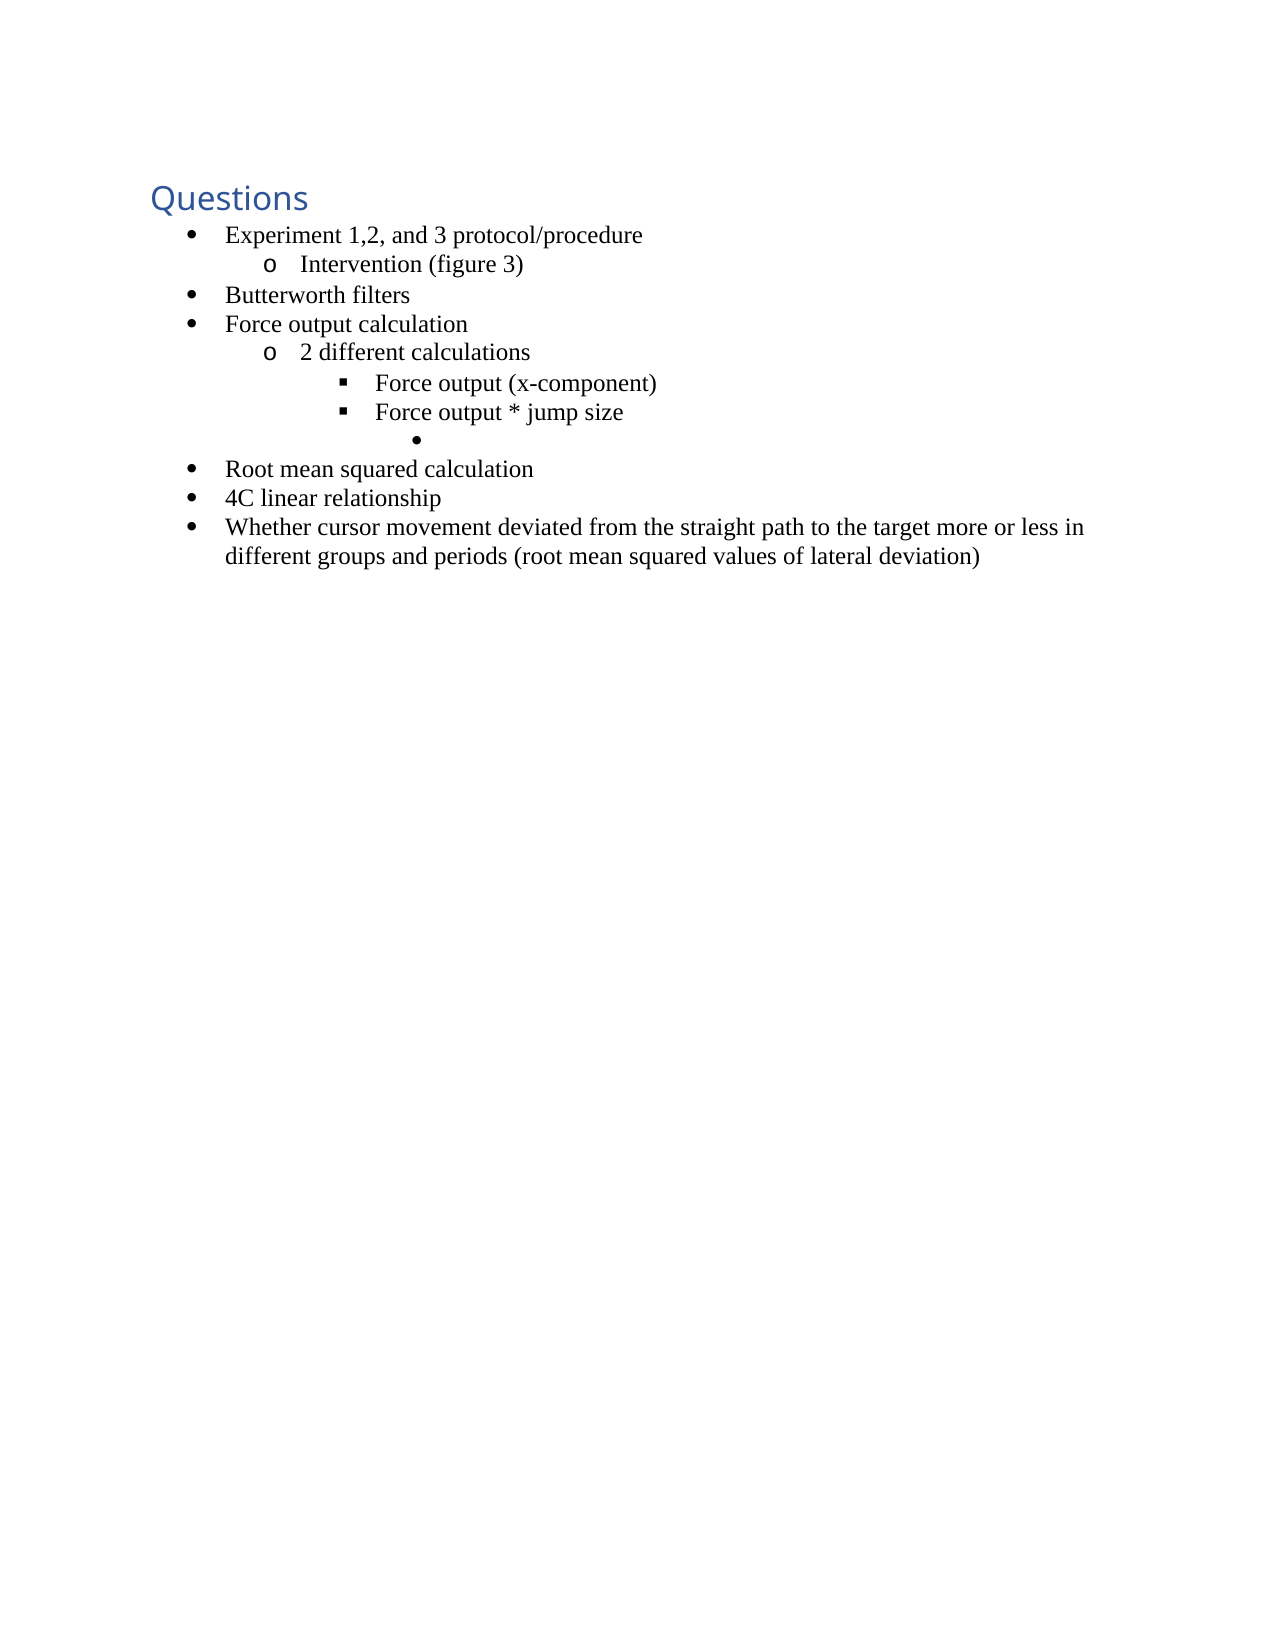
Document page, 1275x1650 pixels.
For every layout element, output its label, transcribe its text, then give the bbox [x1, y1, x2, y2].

list Force output (x-component) [337, 368, 1125, 397]
list Root mean squared calculation [187, 454, 1125, 483]
subtitle Questions [150, 175, 1125, 220]
list Force output calculation [187, 309, 1125, 337]
list Intervention (figure 3) [262, 249, 1125, 280]
list Whether cursor movement deviated from the straight path to the target more or less in different groups and periods (root mean squared values of lateral deviation) [187, 512, 1125, 569]
list Force output * jump size [337, 397, 1125, 426]
list 2 different calculations [262, 337, 1125, 368]
list 4C linear relationship [187, 483, 1125, 512]
list Butterworth filters [187, 280, 1125, 309]
list Experiment 1,2, and 3 protocol/procedure [187, 220, 1125, 249]
